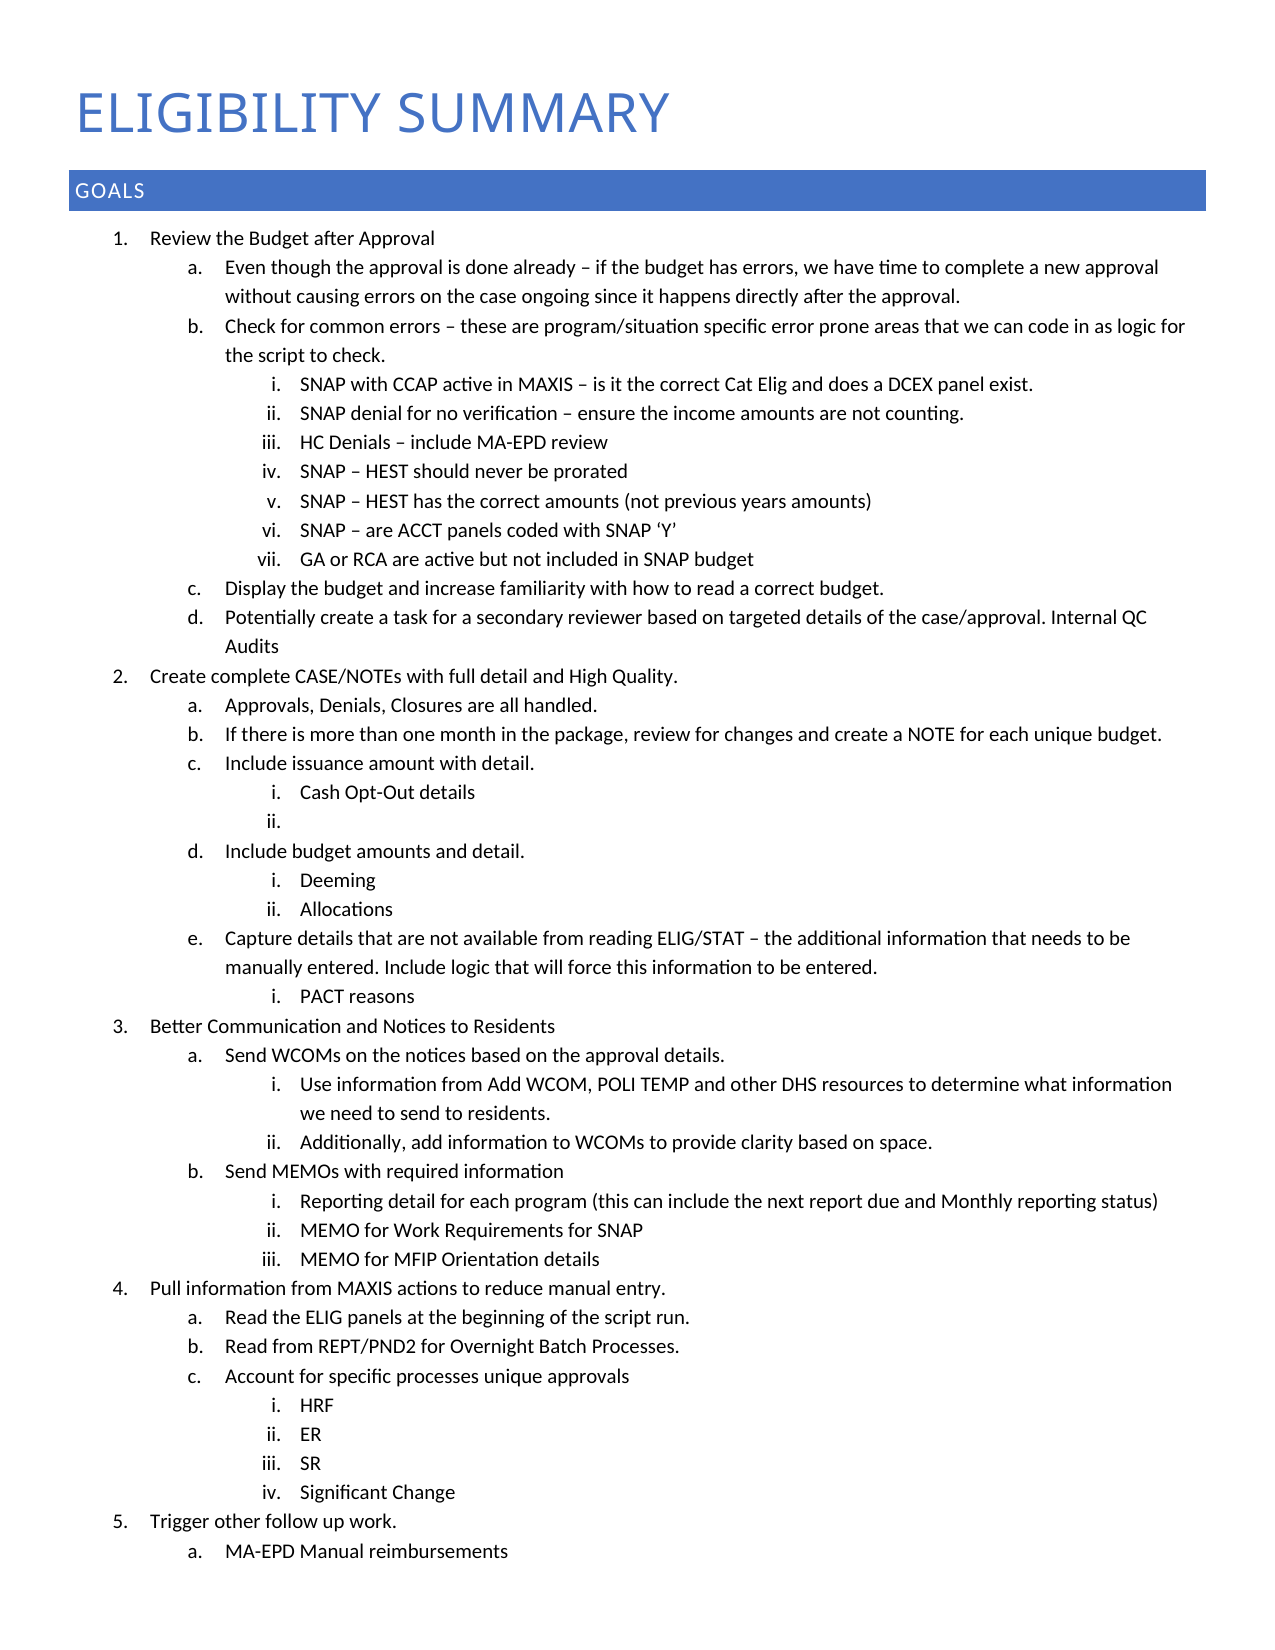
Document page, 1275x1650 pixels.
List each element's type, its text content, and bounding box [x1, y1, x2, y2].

list GA or RCA are active but not included in SNAP budget [281, 546, 1200, 572]
list Reporting detail for each program (this can include the next report due and Monthly reporting status) [281, 1188, 1200, 1213]
list Account for specific processes unique approvals [187, 1363, 1200, 1388]
list Significant Change [281, 1479, 1200, 1505]
list Review the Budget after Approval [112, 225, 1200, 251]
list SNAP – HEST should never be prorated [281, 459, 1200, 484]
list Include budget amounts and detail. [187, 838, 1200, 863]
list HRF [281, 1392, 1200, 1417]
list Send MEMOs with required information [187, 1159, 1200, 1184]
list SNAP – are ACCT panels coded with SNAP ‘Y’ [281, 517, 1200, 542]
list SNAP with CCAP active in MAXIS – is it the correct Cat Elig and does a DCEX panel exist. [281, 371, 1200, 397]
list Trigger other follow up work. [112, 1509, 1200, 1534]
list Send WCOMs on the notices based on the approval details. [187, 1042, 1200, 1067]
list HC Denials – include MA-EPD review [281, 429, 1200, 455]
list ER [281, 1421, 1200, 1447]
list Capture details that are not available from reading ELIG/STAT – the additional information that needs to be manually entered. Include logic that will force this information to be entered. [187, 925, 1200, 980]
list Allocations [281, 896, 1200, 922]
list Cash Opt-Out details [281, 779, 1200, 805]
list MEMO for MFIP Orientation details [281, 1246, 1200, 1272]
list Approvals, Denials, Closures are all handled. [187, 692, 1200, 717]
list Better Communication and Notices to Residents [112, 1013, 1200, 1038]
list Check for common errors – these are program/situation specific error prone areas that we can code in as logic for the script to check. [187, 313, 1200, 367]
list SNAP denial for no verification – ensure the income amounts are not counting. [281, 400, 1200, 426]
list Include issuance amount with detail. [187, 750, 1200, 776]
list Potentially create a task for a secondary reviewer based on targeted details of the case/approval. Internal QC Audits [187, 604, 1200, 659]
list Pull information from MAXIS actions to reduce manual entry. [112, 1275, 1200, 1301]
list Deeming [281, 867, 1200, 892]
list Read the ELIG panels at the beginning of the script run. [187, 1304, 1200, 1330]
list MA-EPD Manual reimbursements [187, 1538, 1200, 1563]
subtitle Goals [75, 176, 1200, 204]
list SR [281, 1450, 1200, 1476]
list Additionally, add information to WCOMs to provide clarity based on space. [281, 1129, 1200, 1155]
list Display the budget and increase familiarity with how to read a correct budget. [187, 575, 1200, 601]
list PACT reasons [281, 984, 1200, 1009]
list Create complete CASE/NOTEs with full detail and High Quality. [112, 663, 1200, 688]
list MEMO for Work Requirements for SNAP [281, 1217, 1200, 1242]
list SNAP – HEST has the correct amounts (not previous years amounts) [281, 488, 1200, 513]
list Read from REPT/PND2 for Overnight Batch Processes. [187, 1334, 1200, 1359]
list If there is more than one month in the package, review for changes and create a NOTE for each unique budget. [187, 721, 1200, 747]
list Use information from Add WCOM, POLI TEMP and other DHS resources to determine what information we need to send to residents. [281, 1071, 1200, 1126]
list Even though the approval is done already – if the budget has errors, we have time to complete a new approval without causing errors on the case ongoing since it happens directly after the approval. [187, 254, 1200, 309]
title Eligibility Summary [75, 75, 1200, 149]
